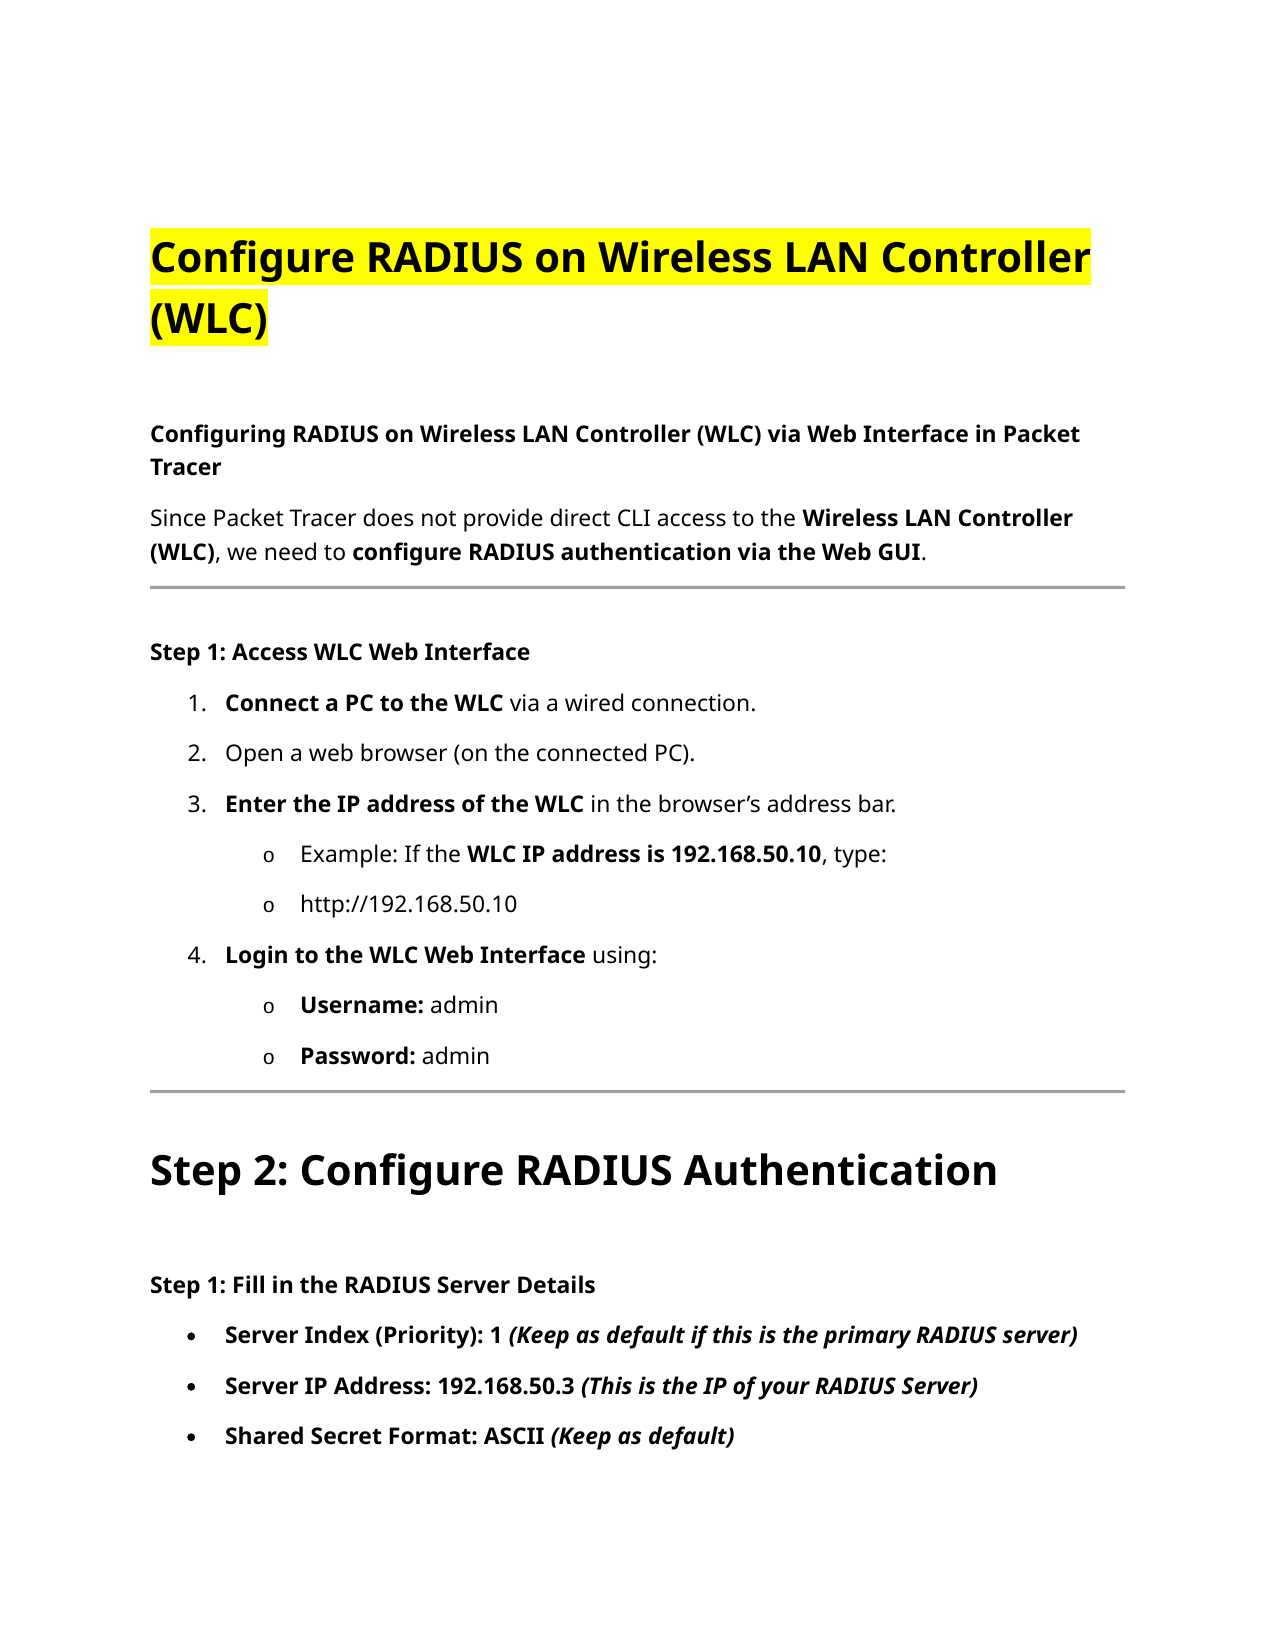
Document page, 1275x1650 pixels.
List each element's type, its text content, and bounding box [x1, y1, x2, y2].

list Shared Secret Format: ASCII (Keep as default) [187, 1420, 1125, 1451]
list Example: If the WLC IP address is 192.168.50.10, type: [262, 838, 1125, 869]
list Open a web browser (on the connected PC). [187, 737, 1125, 768]
list http://192.168.50.10 [262, 888, 1125, 919]
text Step 1: Access WLC Web Interface [150, 636, 1125, 667]
list Server Index (Priority): 1 (Keep as default if this is the primary RADIUS server) [187, 1319, 1125, 1350]
list Username: admin [262, 989, 1125, 1020]
list Enter the IP address of the WLC in the browser’s address bar. [187, 787, 1125, 819]
text Step 2: Configure RADIUS Authentication [150, 1140, 1125, 1197]
list Connect a PC to the WLC via a wired connection. [187, 687, 1125, 718]
text Configuring RADIUS on Wireless LAN Controller (WLC) via Web Interface in Packet Tracer [150, 417, 1125, 482]
text Configure RADIUS on Wireless LAN Controller (WLC) [150, 228, 1125, 346]
list Password: admin [262, 1039, 1125, 1071]
list Server IP Address: 192.168.50.3 (This is the IP of your RADIUS Server) [187, 1369, 1125, 1401]
list Login to the WLC Web Interface using: [187, 939, 1125, 970]
text Since Packet Tracer does not provide direct CLI access to the Wireless LAN Controller (WLC), we need to configure RADIUS authentication via the Web GUI. [150, 502, 1125, 567]
text Step 1: Fill in the RADIUS Server Details [150, 1269, 1125, 1300]
